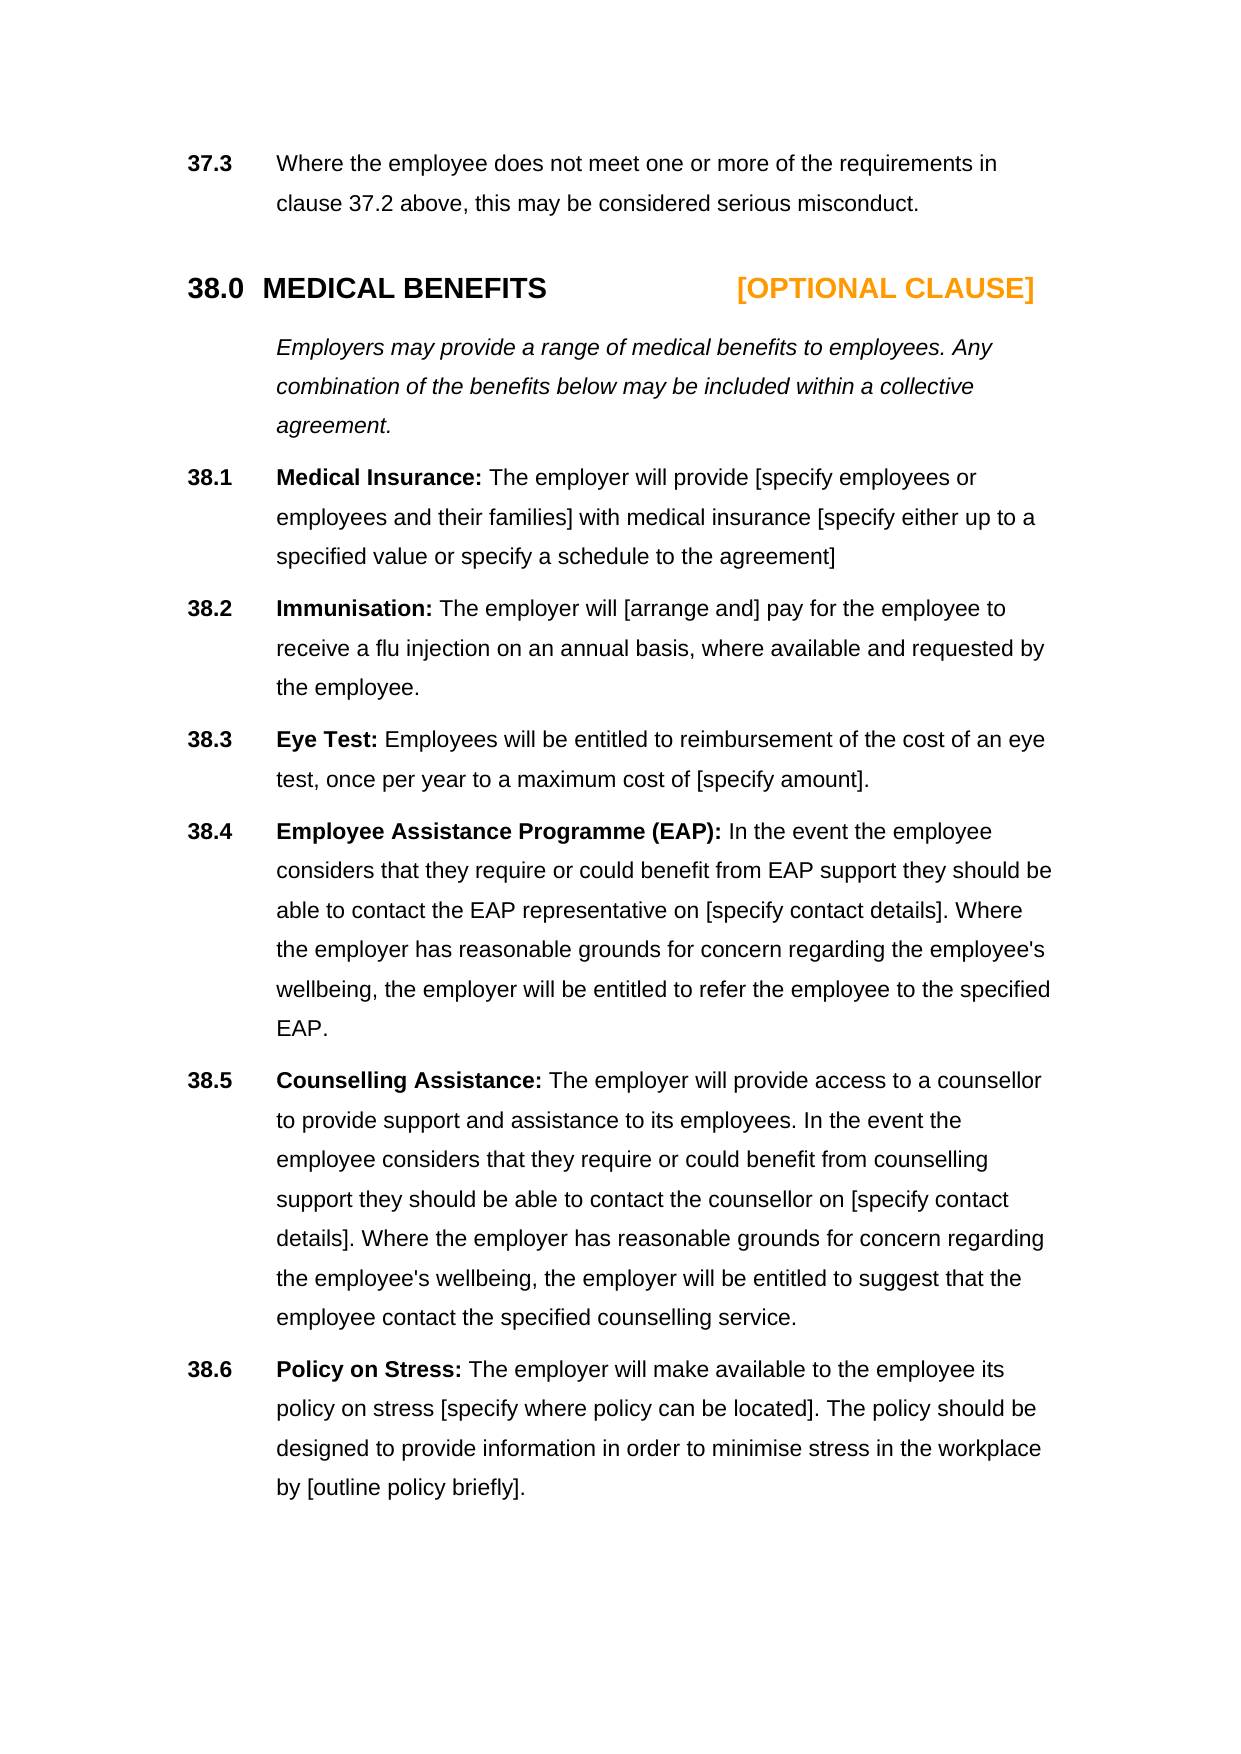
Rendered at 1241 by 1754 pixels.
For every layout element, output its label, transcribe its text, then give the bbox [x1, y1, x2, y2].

text Employers may provide a range of medical benefits to employees. Any combination of the benefits below may be included within a collective agreement. [276, 333, 1053, 439]
text Policy on Stress: The employer will make available to the employee its policy on stress [specify where policy can be located]. The policy should be designed to provide information in order to minimise stress in the workplace by [outline policy briefly]. [187, 1356, 1053, 1501]
text Employee Assistance Programme (EAP): In the event the employee considers that they require or could benefit from EAP support they should be able to contact the EAP representative on [specify contact details]. Where the employer has reasonable grounds for concern regarding the employee's wellbeing, the employer will be entitled to refer the employee to the specified EAP. [187, 818, 1053, 1041]
subtitle MEDICAL BENEFITS [OPTIONAL CLAUSE] [187, 271, 1053, 304]
text Medical Insurance: The employer will provide [specify employees or employees and their families] with medical insurance [specify either up to a specified value or specify a schedule to the agreement] [187, 464, 1053, 570]
text Eye Test: Employees will be entitled to reimbursement of the cost of an eye test, once per year to a maximum cost of [specify amount]. [187, 726, 1053, 792]
text Immunisation: The employer will [arrange and] pay for the employee to receive a flu injection on an annual basis, where available and requested by the employee. [187, 595, 1053, 701]
text Where the employee does not meet one or more of the requirements in clause 37.2 above, this may be considered serious misconduct. [187, 150, 1053, 216]
text Counselling Assistance: The employer will provide access to a counsellor to provide support and assistance to its employees. In the event the employee considers that they require or could benefit from counselling support they should be able to contact the counsellor on [specify contact details]. Where the employer has reasonable grounds for concern regarding the employee's wellbeing, the employer will be entitled to suggest that the employee contact the specified counselling service. [187, 1067, 1053, 1330]
